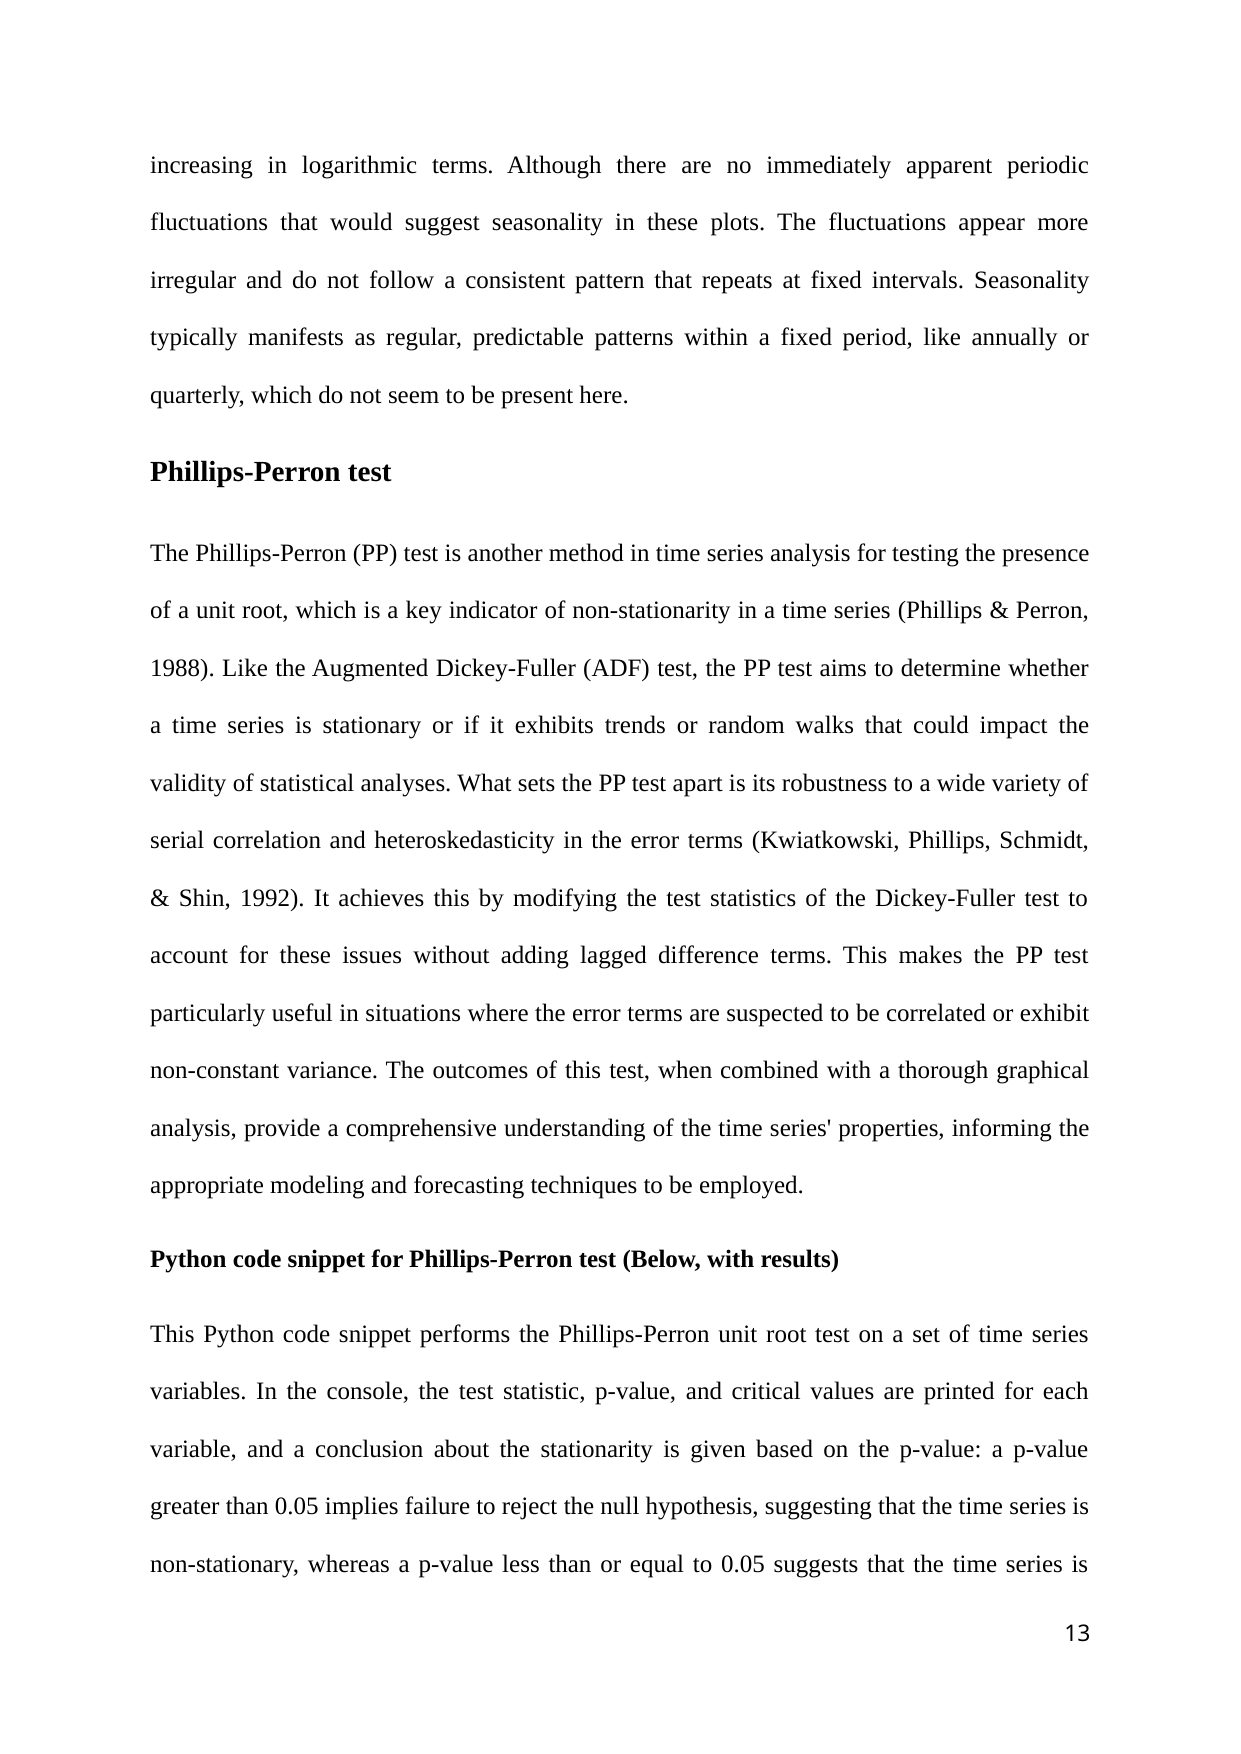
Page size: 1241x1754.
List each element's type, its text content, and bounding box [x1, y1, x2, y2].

text The Phillips-Perron (PP) test is another method in time series analysis for testing the presence of a unit root, which is a key indicator of non-stationarity in a time series (Phillips & Perron, 1988). Like the Augmented Dickey-Fuller (ADF) test, the PP test aims to determine whether a time series is stationary or if it exhibits trends or random walks that could impact the validity of statistical analyses. What sets the PP test apart is its robustness to a wide variety of serial correlation and heteroskedasticity in the error terms (Kwiatkowski, Phillips, Schmidt, & Shin, 1992). It achieves this by modifying the test statistics of the Dickey-Fuller test to account for these issues without adding lagged difference terms. This makes the PP test particularly useful in situations where the error terms are suspected to be correlated or exhibit non-constant variance. The outcomes of this test, when combined with a thorough graphical analysis, provide a comprehensive understanding of the time series' properties, informing the appropriate modeling and forecasting techniques to be employed. [150, 538, 1090, 1199]
text Python code snippet for Phillips-Perron test (Below, with results) [150, 1244, 1090, 1273]
text Phillips-Perron test [150, 454, 1090, 488]
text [150, 1319, 1090, 1577]
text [150, 150, 1090, 409]
